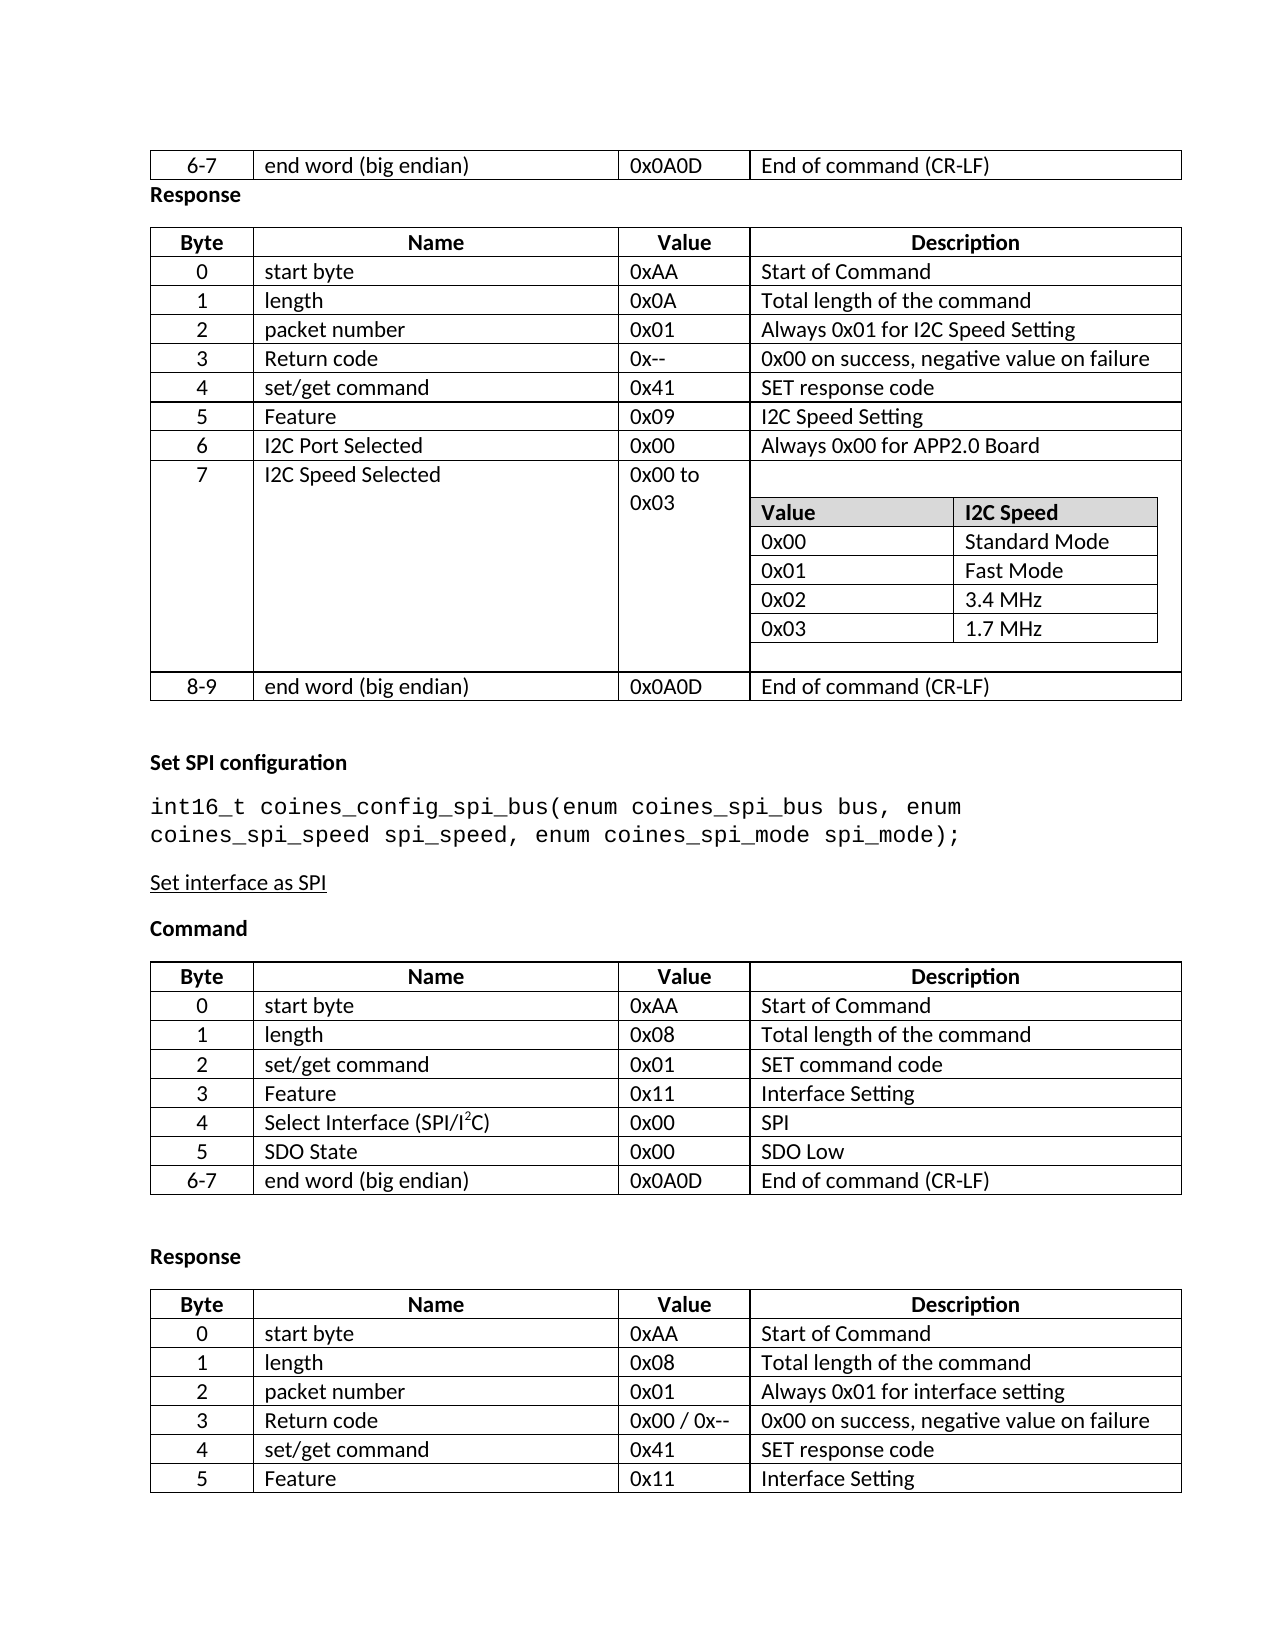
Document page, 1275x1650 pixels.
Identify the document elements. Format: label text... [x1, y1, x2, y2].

table_header Value [619, 1290, 749, 1318]
table_cell 0xAA [619, 1319, 749, 1347]
table_header Description [751, 228, 1181, 256]
table_cell Always 0x01 for interface setting [751, 1377, 1181, 1405]
text Response [150, 1242, 1125, 1270]
table_cell Feature [254, 403, 618, 430]
table_cell set/get command [254, 373, 618, 401]
table_cell 3 [151, 344, 253, 372]
table_cell 1 [151, 286, 253, 314]
table_cell 0x00 [619, 431, 749, 459]
table_cell Select Interface (SPI/I2C) [254, 1108, 618, 1136]
table_cell 2 [151, 1050, 253, 1078]
table_cell 0x01 [619, 315, 749, 343]
table_cell Total length of the command [751, 1021, 1181, 1049]
table_cell 0x11 [619, 1079, 749, 1107]
table_cell 0x11 [619, 1464, 749, 1492]
table_cell 3 [151, 1406, 253, 1434]
table_cell Start of Command [751, 1319, 1181, 1347]
table_cell End of command (CR-LF) [751, 151, 1181, 179]
table_cell 0x00 on success, negative value on failure [751, 344, 1181, 372]
table_cell 5 [151, 1137, 253, 1165]
table_cell 0x41 [619, 373, 749, 401]
table_cell 4 [151, 373, 253, 401]
table_header Value [619, 963, 749, 991]
table_cell 0 [151, 992, 253, 1019]
table_cell Interface Setting [751, 1079, 1181, 1107]
table_header Byte [151, 228, 253, 256]
table_cell set/get command [254, 1435, 618, 1463]
table_cell Total length of the command [751, 286, 1181, 314]
table_cell 2 [151, 315, 253, 343]
table_cell end word (big endian) [254, 673, 618, 700]
table_cell end word (big endian) [254, 151, 618, 179]
table_cell 0x0A [619, 286, 749, 314]
table_cell 0x41 [619, 1435, 749, 1463]
text Set SPI configuration [150, 748, 1125, 776]
table_cell 0 [151, 257, 253, 285]
table_header Name [254, 228, 618, 256]
table_cell length [254, 1021, 618, 1049]
table_cell SET response code [751, 373, 1181, 401]
table_cell SPI [751, 1108, 1181, 1136]
table_cell [751, 461, 1181, 671]
table_cell 0xAA [619, 992, 749, 1019]
table_cell I2C Port Selected [254, 431, 618, 459]
table_cell 0x00 to 0x03 [619, 461, 749, 671]
table_cell length [254, 286, 618, 314]
table_cell packet number [254, 1377, 618, 1405]
table_cell I2C Speed Setting [751, 403, 1181, 430]
table_cell 0x0A0D [619, 673, 749, 700]
table_cell SDO State [254, 1137, 618, 1165]
text Set interface as SPI [150, 868, 1125, 896]
table_cell 0x08 [619, 1348, 749, 1376]
table_cell 0x0A0D [619, 151, 749, 179]
table_cell 5 [151, 403, 253, 430]
table_cell 0x00 on success, negative value on failure [751, 1406, 1181, 1434]
table_cell 0x00 [619, 1137, 749, 1165]
table_cell Start of Command [751, 992, 1181, 1019]
table_header Name [254, 963, 618, 991]
table_cell 7 [151, 461, 253, 671]
table_cell End of command (CR-LF) [751, 673, 1181, 700]
table_cell packet number [254, 315, 618, 343]
table_cell 2 [151, 1377, 253, 1405]
table_cell Return code [254, 344, 618, 372]
table_cell 4 [151, 1435, 253, 1463]
table_cell 6 [151, 431, 253, 459]
table_cell set/get command [254, 1050, 618, 1078]
table_cell 0x01 [619, 1377, 749, 1405]
table_cell start byte [254, 1319, 618, 1347]
table_cell 1 [151, 1348, 253, 1376]
table_cell Feature [254, 1464, 618, 1492]
table_cell start byte [254, 992, 618, 1019]
table_header Name [254, 1290, 618, 1318]
table_cell Return code [254, 1406, 618, 1434]
table_cell 3 [151, 1079, 253, 1107]
table_header Description [751, 963, 1181, 991]
text Command [150, 914, 1125, 943]
table_header Byte [151, 963, 253, 991]
table_header Description [751, 1290, 1181, 1318]
table_cell Total length of the command [751, 1348, 1181, 1376]
table_cell 6-7 [151, 151, 253, 179]
table_cell 5 [151, 1464, 253, 1492]
table_cell 0x00 / 0x-- [619, 1406, 749, 1434]
table_cell 8-9 [151, 673, 253, 700]
table_cell 1 [151, 1021, 253, 1049]
table_cell 4 [151, 1108, 253, 1136]
table_cell Always 0x00 for APP2.0 Board [751, 431, 1181, 459]
table_cell 0xAA [619, 257, 749, 285]
table_cell 0x-- [619, 344, 749, 372]
table_cell SET response code [751, 1435, 1181, 1463]
table_cell end word (big endian) [254, 1166, 618, 1194]
table_cell Always 0x01 for I2C Speed Setting [751, 315, 1181, 343]
text int16_t coines_config_spi_bus(enum coines_spi_bus bus, enum coines_spi_speed spi_speed, enum coines_spi_mode spi_mode); [150, 795, 1125, 849]
table_cell Start of Command [751, 257, 1181, 285]
table_cell 0x01 [619, 1050, 749, 1078]
table_cell 6-7 [151, 1166, 253, 1194]
table_cell SET command code [751, 1050, 1181, 1078]
table_cell 0x08 [619, 1021, 749, 1049]
table_cell Feature [254, 1079, 618, 1107]
table_cell 0x0A0D [619, 1166, 749, 1194]
table_cell 0 [151, 1319, 253, 1347]
table_cell length [254, 1348, 618, 1376]
table_cell 0x09 [619, 403, 749, 430]
table_cell start byte [254, 257, 618, 285]
text Response [150, 180, 1125, 208]
table_header Byte [151, 1290, 253, 1318]
table_cell End of command (CR-LF) [751, 1166, 1181, 1194]
table_cell I2C Speed Selected [254, 461, 618, 671]
table_cell Interface Setting [751, 1464, 1181, 1492]
table_header Value [619, 228, 749, 256]
table_cell SDO Low [751, 1137, 1181, 1165]
table_cell 0x00 [619, 1108, 749, 1136]
